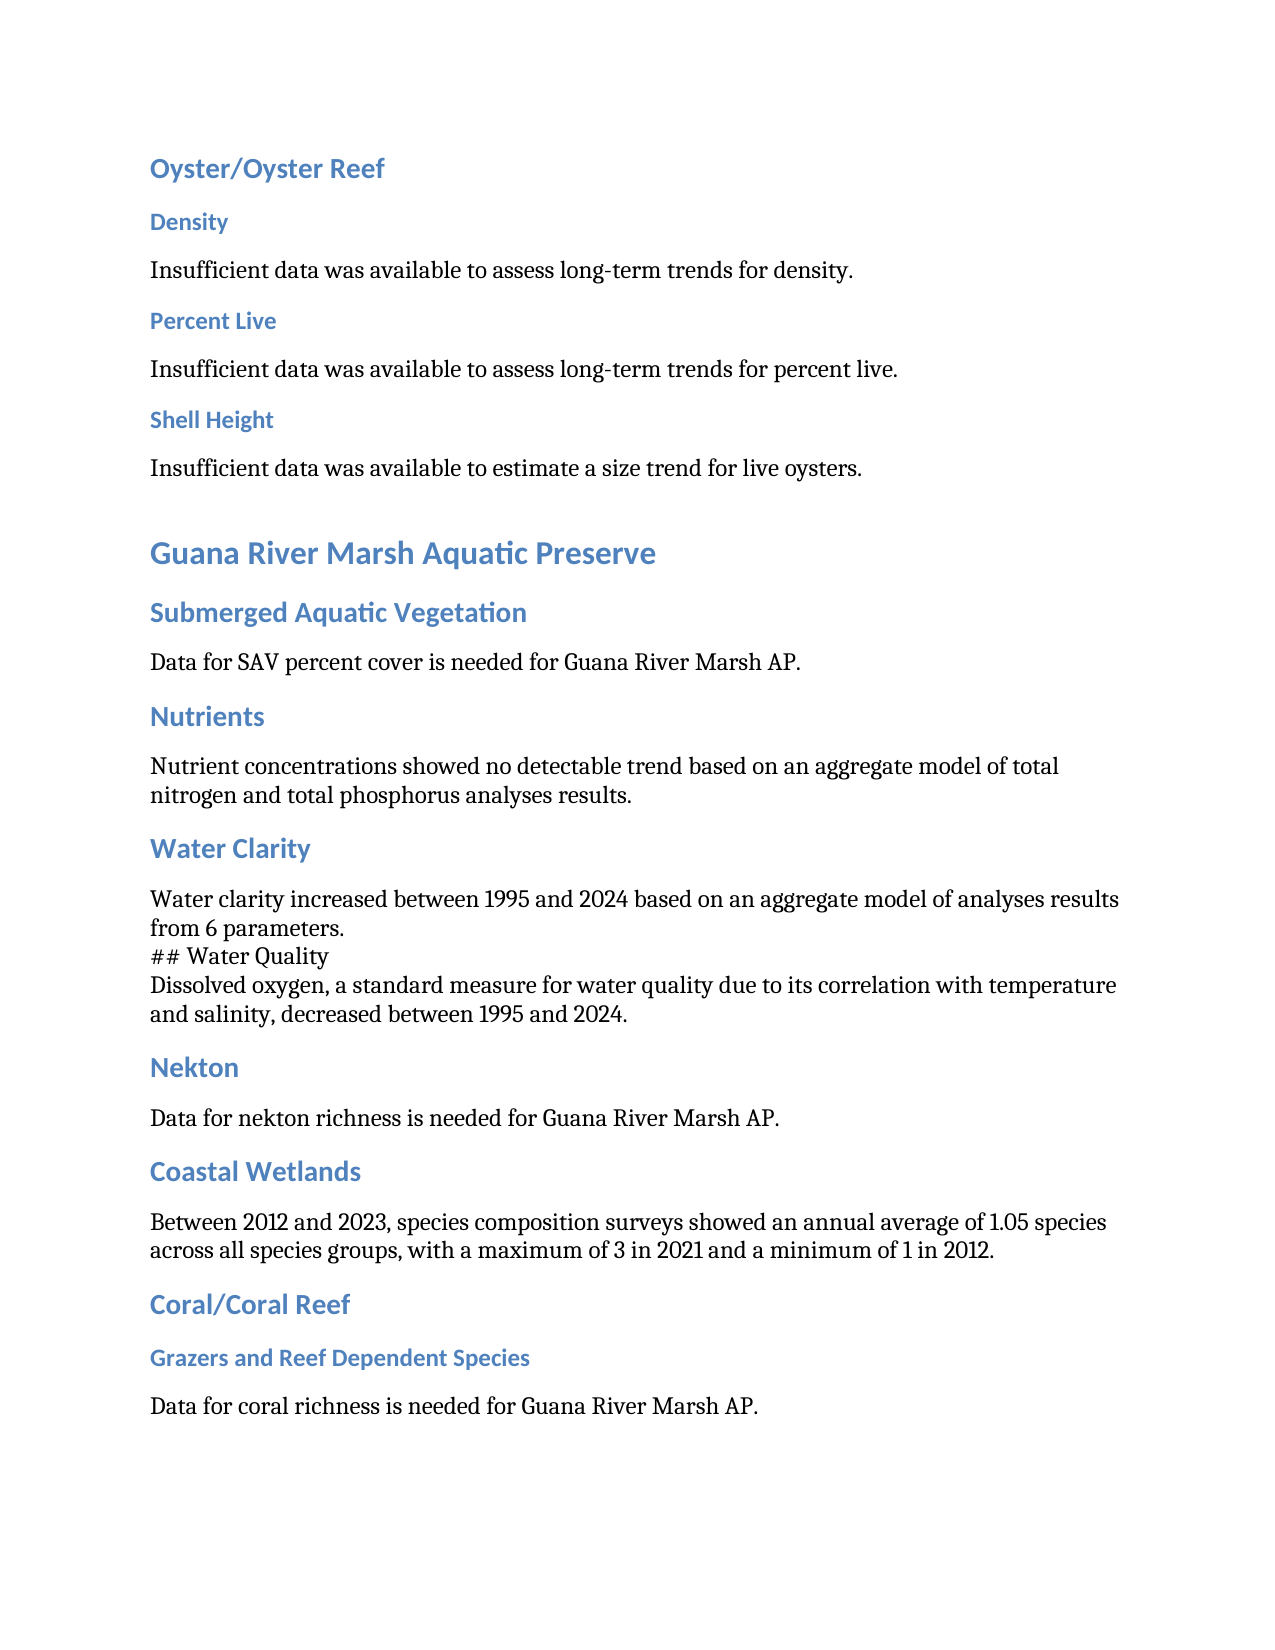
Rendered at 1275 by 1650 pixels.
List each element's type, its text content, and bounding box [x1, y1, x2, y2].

text Data for coral richness is needed for Guana River Marsh AP. [150, 1392, 1125, 1421]
subtitle Submerged Aquatic Vegetation [150, 594, 1125, 629]
subtitle Density [150, 206, 1125, 237]
text Insufficient data was available to assess long-term trends for percent live. [150, 354, 1125, 383]
subtitle Oyster/Oyster Reef [150, 150, 1125, 186]
text Data for nekton richness is needed for Guana River Marsh AP. [150, 1104, 1125, 1132]
text Data for SAV percent cover is needed for Guana River Marsh AP. [150, 648, 1125, 677]
text Nutrient concentrations showed no detectable trend based on an aggregate model of total nitrogen and total phosphorus analyses results. [150, 752, 1125, 809]
subtitle Coastal Wetlands [150, 1153, 1125, 1189]
subtitle Grazers and Reef Dependent Species [150, 1342, 1125, 1373]
subtitle Coral/Coral Reef [150, 1286, 1125, 1322]
text Water clarity increased between 1995 and 2024 based on an aggregate model of analyses results from 6 parameters. ## Water Quality Dissolved oxygen, a standard measure for water quality due to its correlation with temperature and salinity, decreased between 1995 and 2024. [150, 885, 1125, 1028]
subtitle Shell Height [150, 404, 1125, 435]
subtitle Water Clarity [150, 830, 1125, 866]
subtitle Percent Live [150, 305, 1125, 336]
subtitle Nutrients [150, 698, 1125, 733]
subtitle Guana River Marsh Aquatic Preserve [150, 532, 1125, 573]
text Insufficient data was available to assess long-term trends for density. [150, 256, 1125, 284]
text Between 2012 and 2023, species composition surveys showed an annual average of 1.05 species across all species groups, with a maximum of 3 in 2021 and a minimum of 1 in 2012. [150, 1208, 1125, 1265]
text Insufficient data was available to estimate a size trend for live oysters. [150, 453, 1125, 482]
subtitle Nekton [150, 1049, 1125, 1085]
